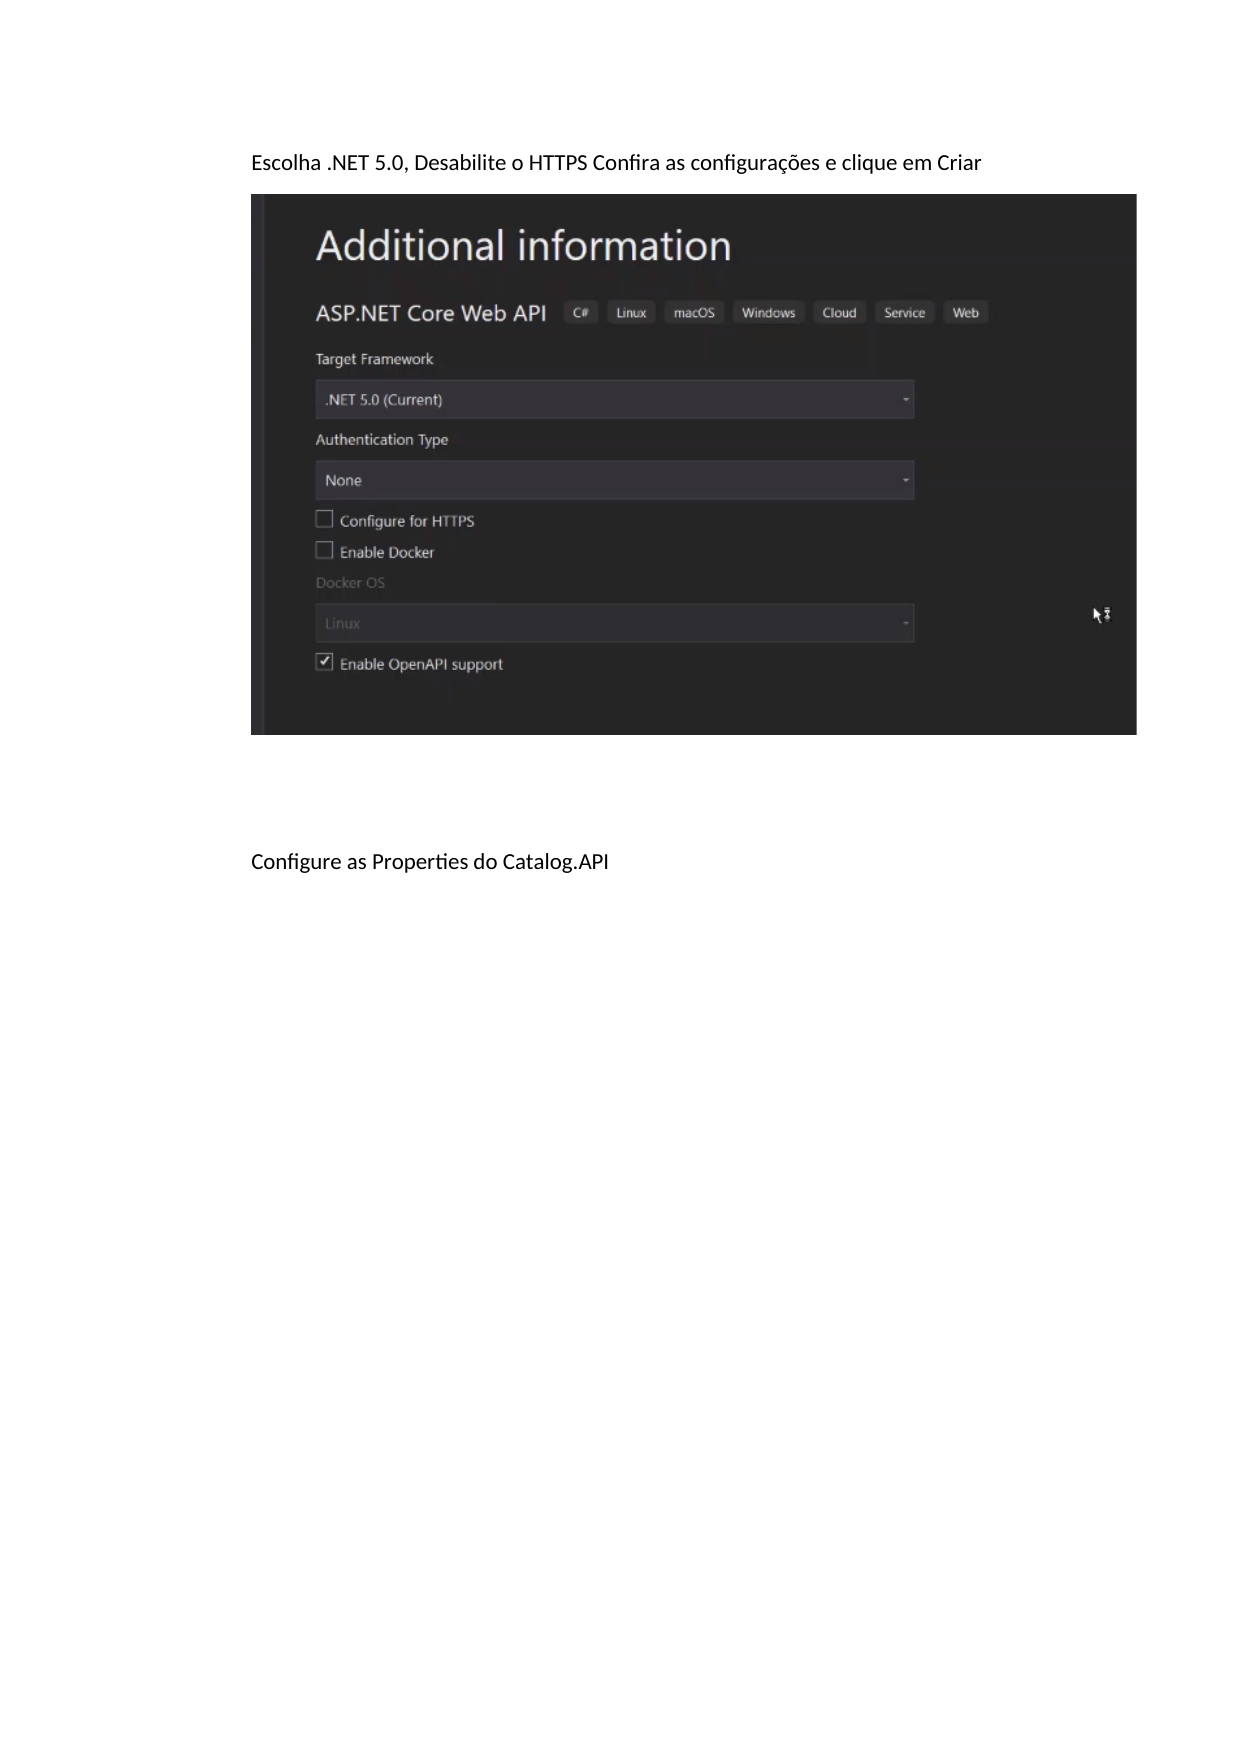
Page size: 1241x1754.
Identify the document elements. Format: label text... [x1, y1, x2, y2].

picture [251, 194, 1137, 735]
text Escolha .NET 5.0, Desabilite o HTTPS Confira as configurações e clique em Criar [177, 148, 1063, 176]
text Configure as Properties do Catalog.API [177, 847, 1063, 875]
